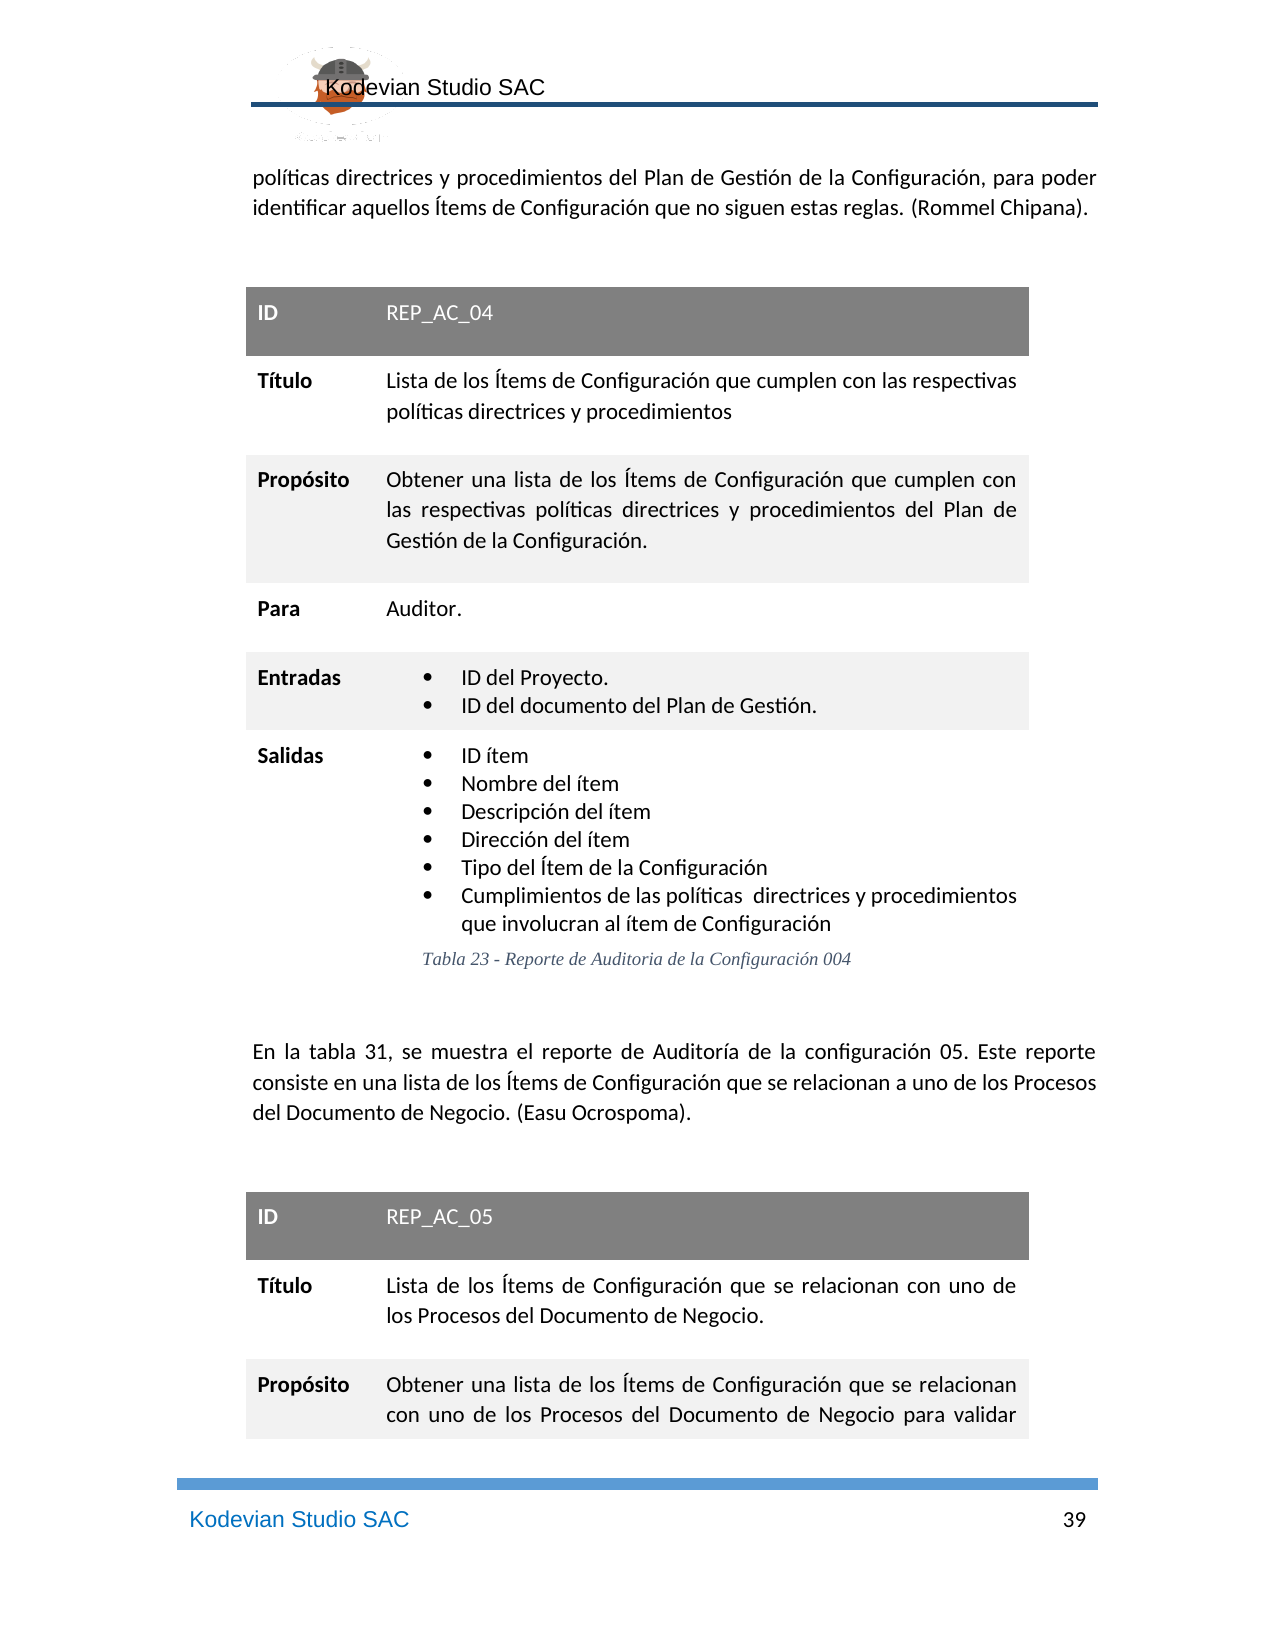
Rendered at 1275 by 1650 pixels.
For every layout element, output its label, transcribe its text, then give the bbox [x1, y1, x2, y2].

table_cell Para [246, 584, 375, 652]
table_cell Título [246, 356, 375, 454]
table_cell Título [246, 1260, 375, 1359]
text En la tabla 31, se muestra el reporte de Auditoría de la configuración 05. Este reporte consiste en una lista de los Ítems de Configuración que se relacionan a uno de los Procesos del Documento de Negocio. (Easu Ocrospoma). [252, 1037, 1098, 1126]
table_cell Entradas [246, 652, 375, 730]
table_header ID [246, 287, 375, 356]
table_cell Propósito [246, 1359, 375, 1439]
table_header REP_AC_04 [375, 287, 1029, 356]
picture [265, 107, 414, 148]
table_cell Salidas [246, 730, 375, 948]
table_cell ID del Proyecto. ID del documento del Plan de Gestión. [375, 652, 1029, 730]
picture [265, 43, 414, 102]
table_cell ID ítem Nombre del ítem Descripción del ítem Dirección del ítem Tipo del Ítem de la Configuración Cumplimientos de las políticas directrices y procedimientos que involucran al ítem de Configuración [375, 730, 1029, 948]
table_cell Obtener una lista de los Ítems de Configuración que cumplen con las respectivas políticas directrices y procedimientos del Plan de Gestión de la Configuración. [375, 455, 1029, 583]
table_cell Propósito [246, 455, 375, 583]
table_header ID [246, 1192, 375, 1260]
table_cell Lista de los Ítems de Configuración que se relacionan con uno de los Procesos del Documento de Negocio. [375, 1260, 1029, 1359]
table_header REP_AC_05 [375, 1192, 1029, 1260]
table_cell Lista de los Ítems de Configuración que cumplen con las respectivas políticas directrices y procedimientos [375, 356, 1029, 454]
table_cell Auditor. [375, 584, 1029, 652]
